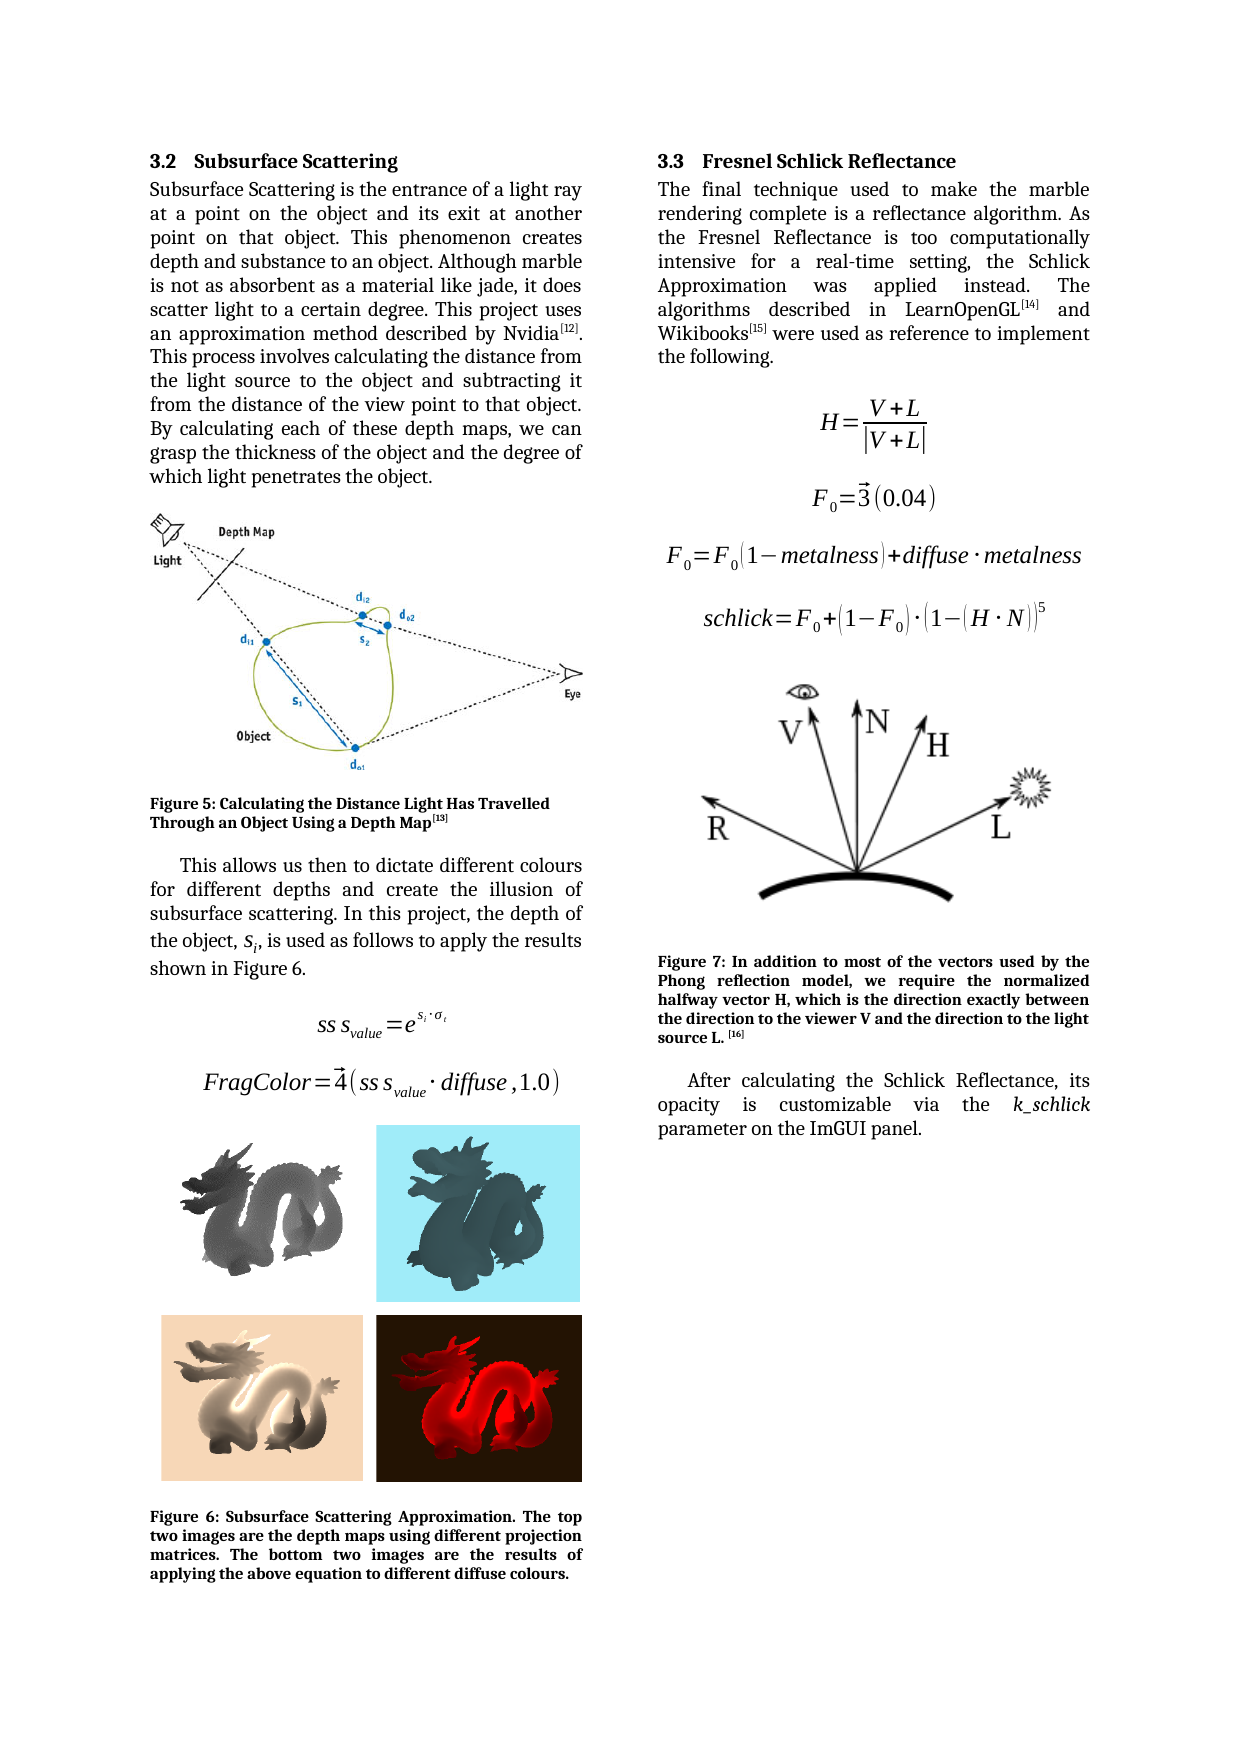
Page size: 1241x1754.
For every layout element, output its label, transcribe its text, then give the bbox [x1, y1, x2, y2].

table_cell [150, 1315, 365, 1507]
text Figure 6: Subsurface Scattering Approximation. The top two images are the depth maps using different projection matrices. The bottom two images are the results of applying the above equation to different diffuse colours. [150, 1507, 583, 1584]
text This allows us then to dictate different colours for different depths and create the illusion of subsurface scattering. In this project, the depth of the object, , is used as follows to apply the results shown in Figure 6. [150, 853, 583, 981]
picture [678, 662, 1069, 928]
text Subsurface Scattering is the entrance of a light ray at a point on the object and its exit at another point on that object. This phenomenon creates depth and substance to an object. Although marble is not as absorbent as a material like jade, it does scatter light to a certain degree. This project uses an approximation method described by Nvidia[12]. This process involves calculating the distance from the light source to the object and subtracting it from the distance of the view point to that object. By calculating each of these depth maps, we can grasp the thickness of the object and the degree of which light penetrates the object. [150, 177, 583, 489]
list Subsurface Scattering [150, 150, 583, 174]
list Fresnel Schlick Reflectance [658, 150, 1090, 174]
text The final technique used to make the marble rendering complete is a reflectance algorithm. As the Fresnel Reflectance is too computationally intensive for a real-time setting, the Schlick Approximation was applied instead. The algorithms described in LearnOpenGL[14] and Wikibooks[15] were used as reference to implement the following. [658, 177, 1090, 369]
table_header [365, 1125, 583, 1315]
text Figure 5: Calculating the Distance Light Has Travelled Through an Object Using a Depth Map[13] [150, 794, 583, 832]
text After calculating the Schlick Reflectance, its opacity is customizable via the k_schlick parameter on the ImGUI panel. [658, 1069, 1090, 1141]
table_cell [365, 1315, 583, 1507]
text Figure 7: In addition to most of the vectors used by the Phong reflection model, we require the normalized halfway vector H, which is the direction exactly between the direction to the viewer V and the direction to the light source L. [16] [658, 952, 1090, 1048]
picture [150, 513, 583, 770]
picture [161, 1315, 363, 1481]
table_header [150, 1125, 365, 1315]
picture [161, 1125, 365, 1304]
picture [376, 1125, 580, 1302]
picture [376, 1315, 582, 1482]
